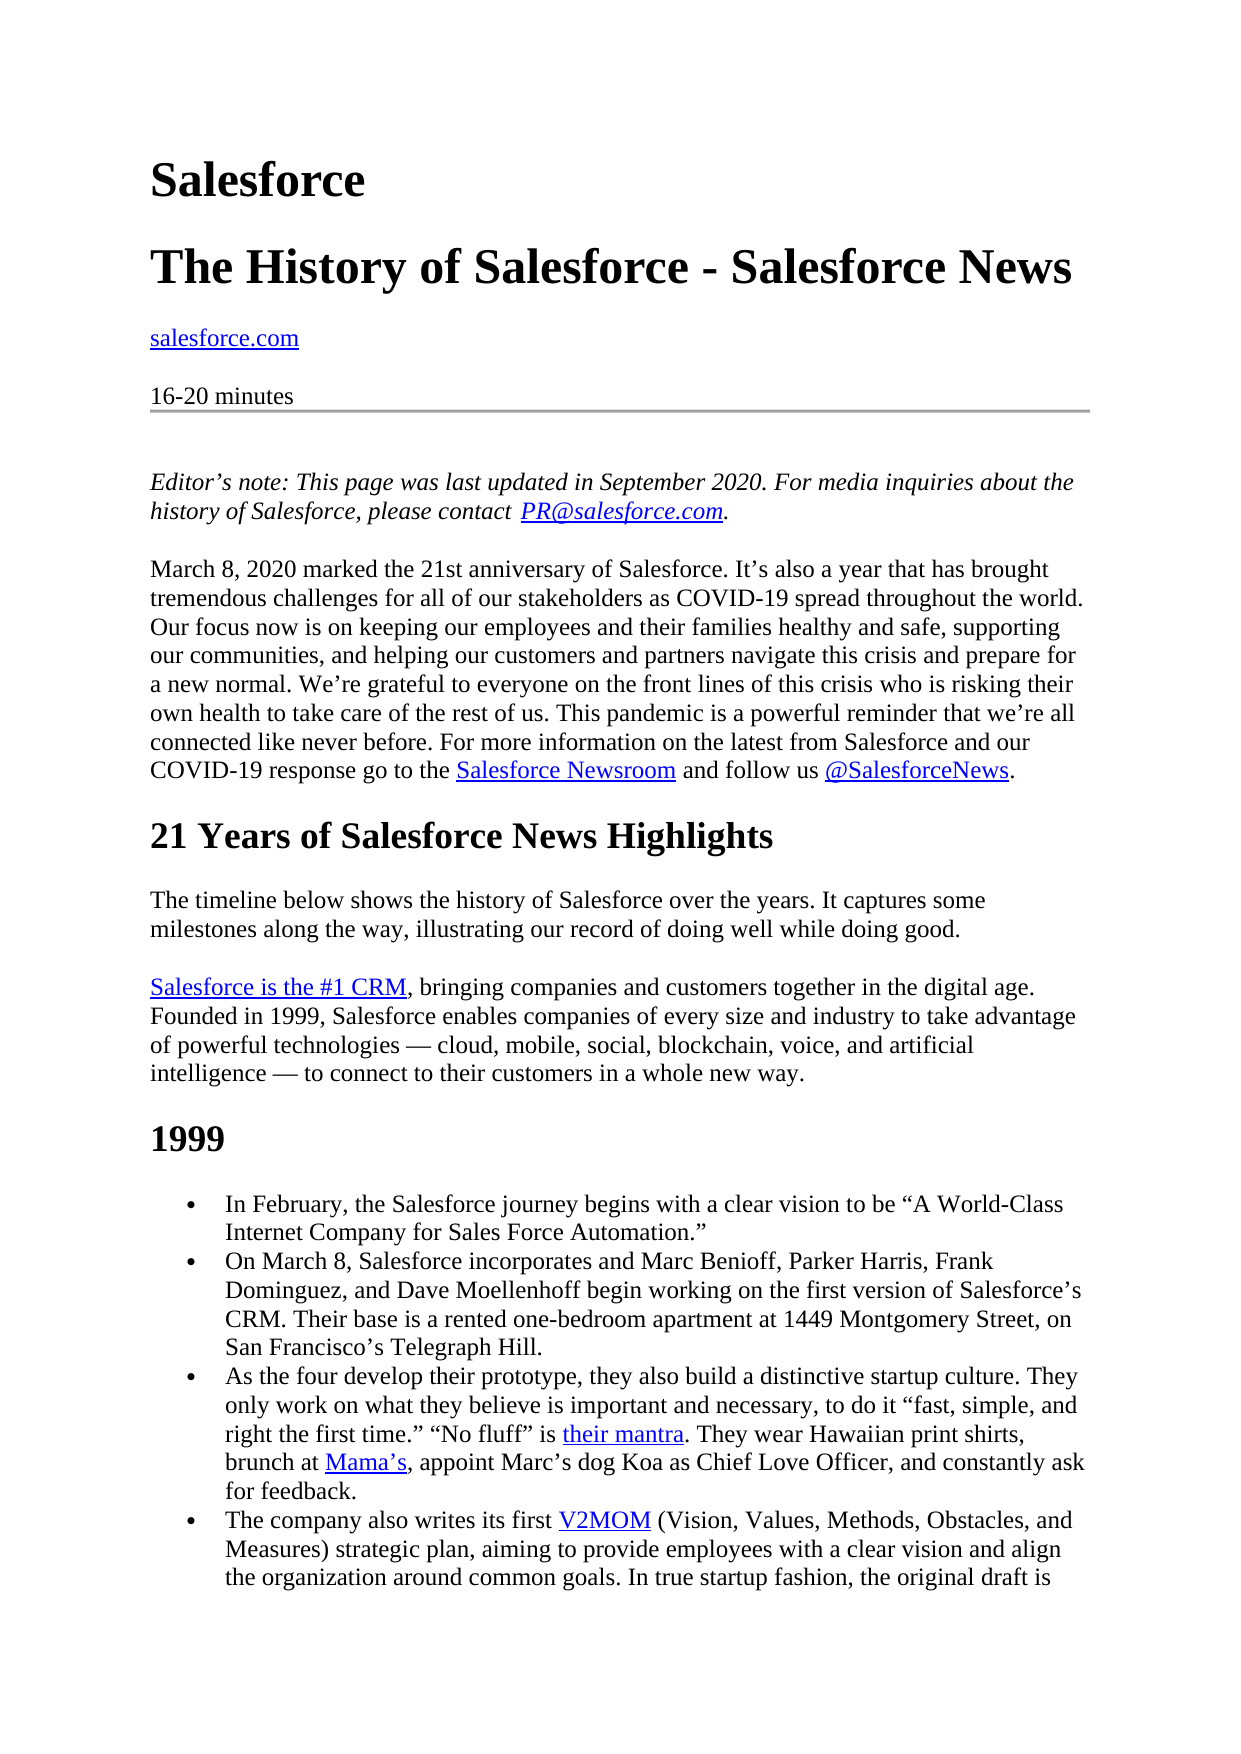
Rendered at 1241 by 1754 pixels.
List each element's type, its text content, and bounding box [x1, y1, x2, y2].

text March 8, 2020 marked the 21st anniversary of Salesforce. It’s also a year that has brought tremendous challenges for all of our stakeholders as COVID-19 spread throughout the world. Our focus now is on keeping our employees and their families healthy and safe, supporting our communities, and helping our customers and partners navigate this crisis and prepare for a new normal. We’re grateful to everyone on the front lines of this crisis who is risking their own health to take care of the rest of us. This pandemic is a powerful reminder that we’re all connected like never before. For more information on the latest from Salesforce and our COVID-19 response go to the Salesforce Newsroom and follow us @SalesforceNews. [150, 554, 1090, 784]
text salesforce.com [150, 323, 1090, 352]
list On March 8, Salesforce incorporates and Marc Benioff, Parker Harris, Frank Dominguez, and Dave Moellenhoff begin working on the first version of Salesforce’s CRM. Their base is a rented one-bedroom apartment at 1449 Montgomery Street, on San Francisco’s Telegraph Hill. [187, 1246, 1090, 1361]
text 16-20 minutes [150, 381, 1090, 409]
text The timeline below shows the history of Salesforce over the years. It captures some milestones along the way, illustrating our record of doing well while doing good. [150, 886, 1090, 943]
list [187, 1505, 1090, 1591]
list As the four develop their prototype, they also build a distinctive startup culture. They only work on what they believe is important and necessary, to do it “fast, simple, and right the first time.” “No fluff” is their mantra. They wear Hawaiian print shirts, brunch at Mama’s, appoint Marc’s dog Koa as Chief Love Officer, and constantly ask for feedback. [187, 1361, 1090, 1505]
list In February, the Salesforce journey begins with a clear vision to be “A World-Class Internet Company for Sales Force Automation.” [187, 1189, 1090, 1246]
text 21 Years of Salesforce News Highlights [150, 813, 1090, 856]
text Salesforce is the #1 CRM, bringing companies and customers together in the digital age. Founded in 1999, Salesforce enables companies of every size and industry to take advantage of powerful technologies — cloud, mobile, social, blockchain, voice, and artificial intelligence — to connect to their customers in a whole new way. [150, 972, 1090, 1087]
text Editor’s note: This page was last updated in September 2020. For media inquiries about the history of Salesforce, please contact PR@salesforce.com. [150, 467, 1090, 525]
text 1999 [150, 1116, 1090, 1159]
text The History of Salesforce - Salesforce News [150, 237, 1090, 294]
text Salesforce [150, 150, 1090, 207]
